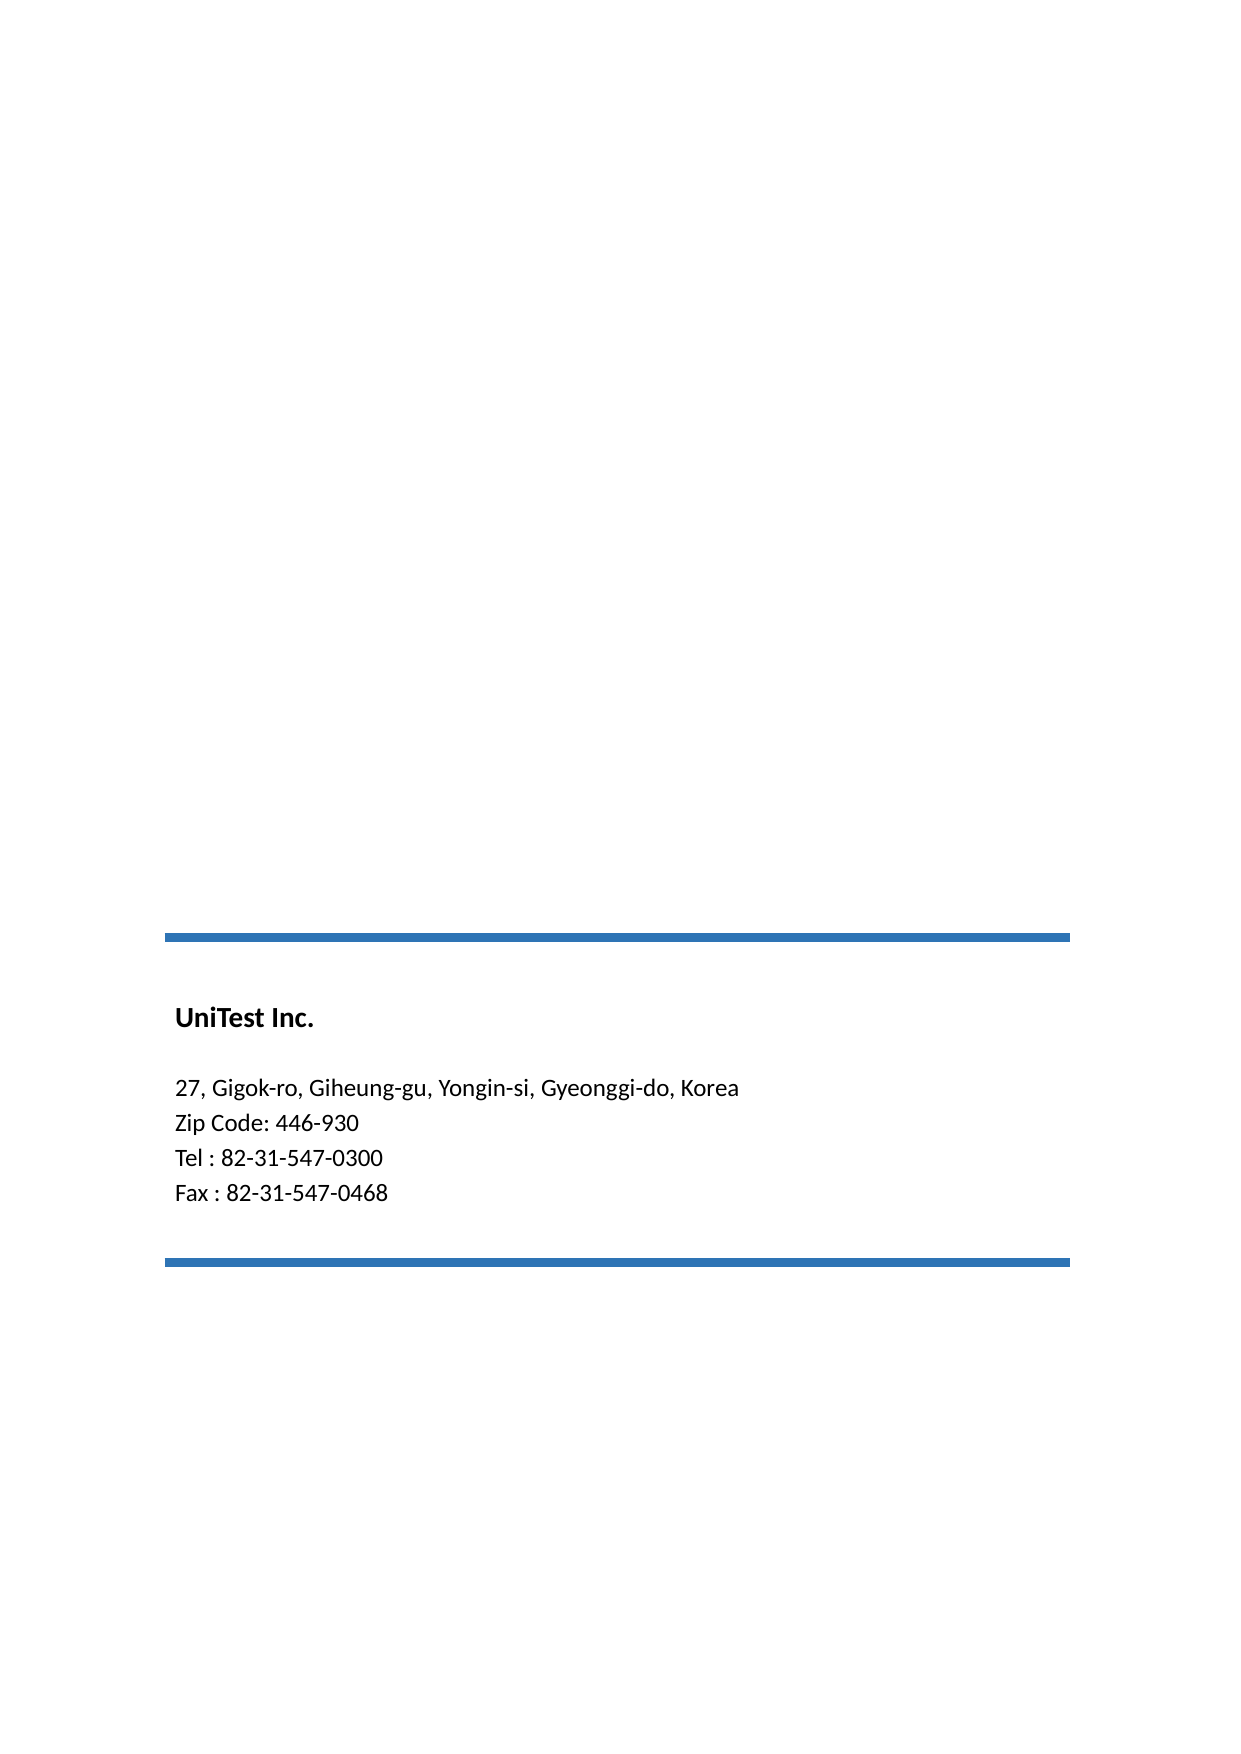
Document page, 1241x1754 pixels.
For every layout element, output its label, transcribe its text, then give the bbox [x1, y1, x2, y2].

table_header UniTest Inc. 27, Gigok-ro, Giheung-gu, Yongin-si, Gyeonggi-do, Korea Zip Code: 446-930 Tel : 82-31-547-0300 Fax : 82-31-547-0468 [165, 942, 1070, 1258]
